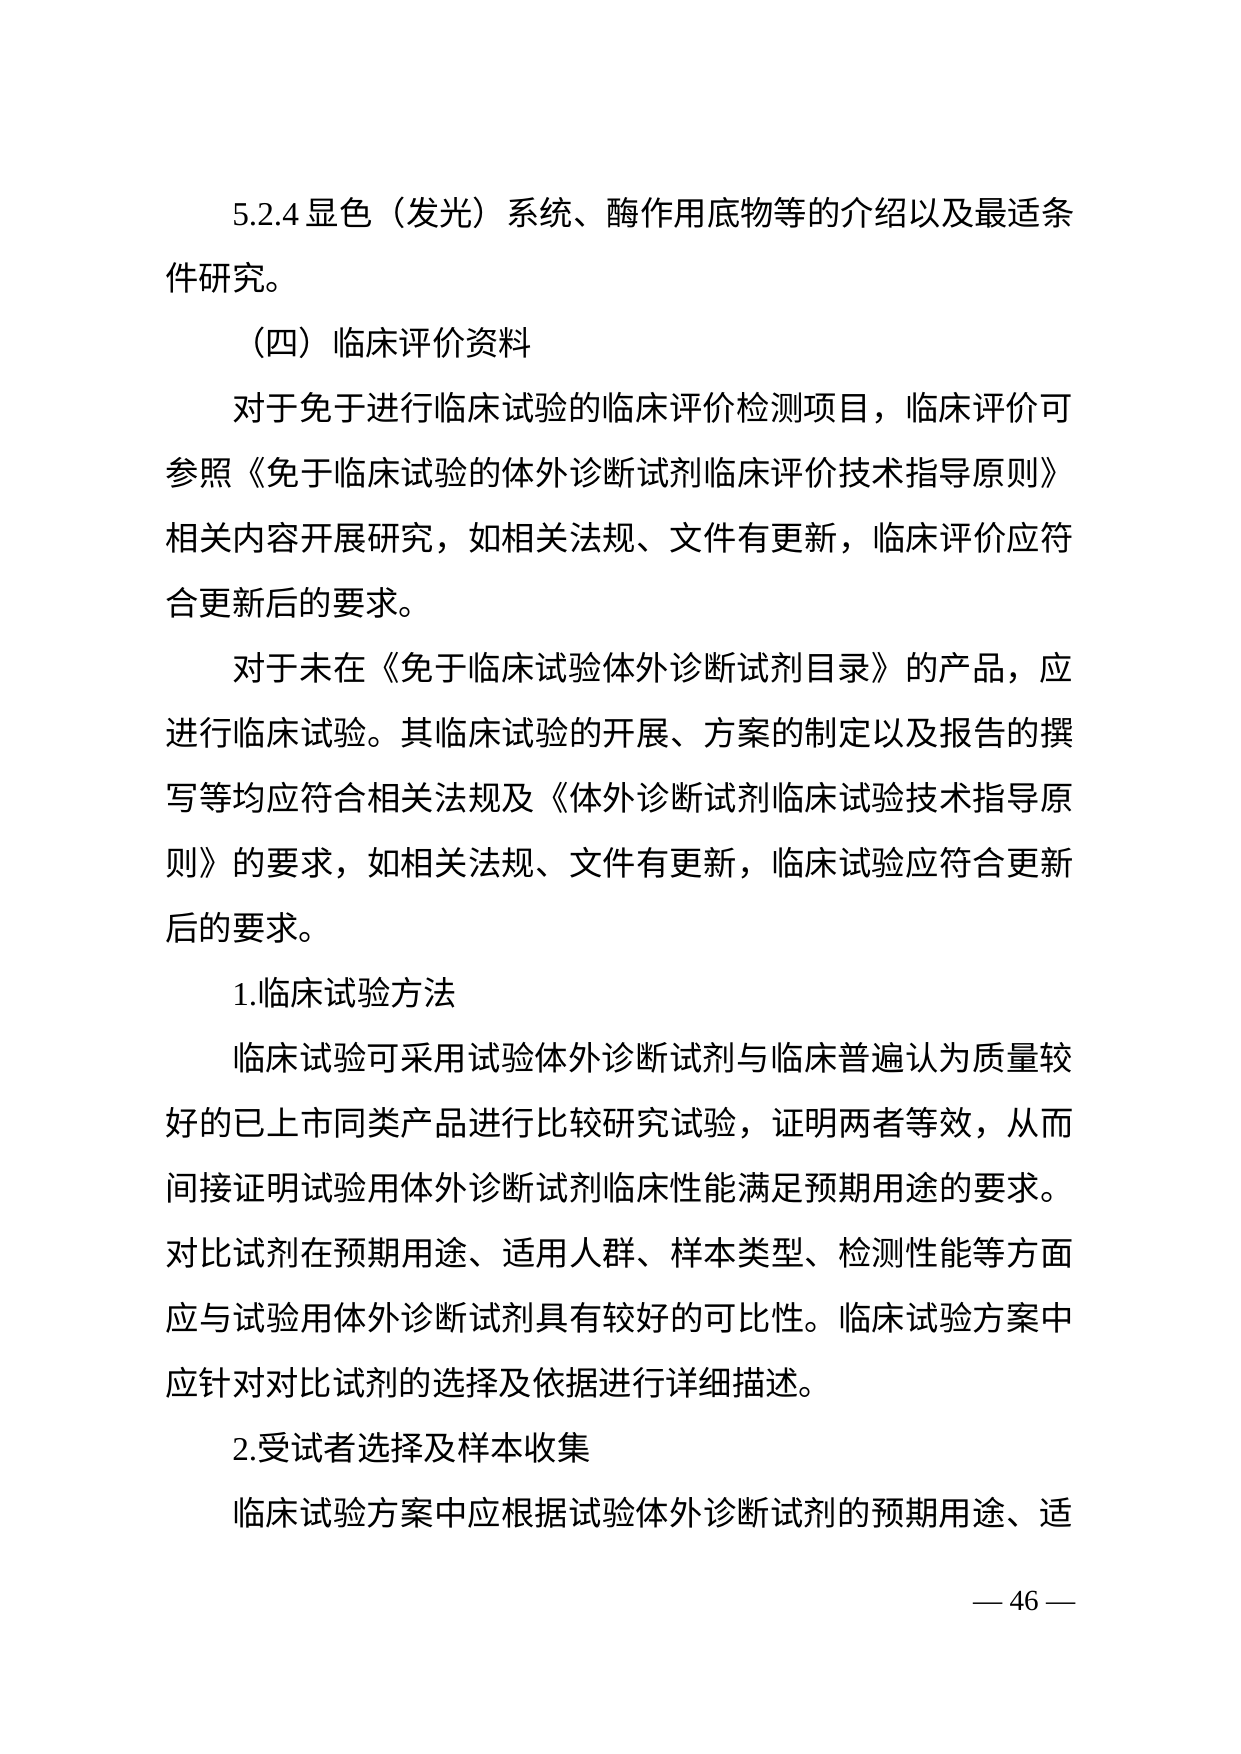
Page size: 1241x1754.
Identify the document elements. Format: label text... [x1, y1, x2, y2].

text 对于未在《免于临床试验体外诊断试剂目录》的产品，应进行临床试验。其临床试验的开展、方案的制定以及报告的撰写等均应符合相关法规及《体外诊断试剂临床试验技术指导原则》的要求，如相关法规、文件有更新，临床试验应符合更新后的要求。 [165, 633, 1075, 958]
text 5.2.4显色（发光）系统、酶作用底物等的介绍以及最适条件研究。 [165, 178, 1075, 308]
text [165, 1478, 1075, 1543]
text （四）临床评价资料 [165, 308, 1075, 373]
text 对于免于进行临床试验的临床评价检测项目，临床评价可参照《免于临床试验的体外诊断试剂临床评价技术指导原则》相关内容开展研究，如相关法规、文件有更新，临床评价应符合更新后的要求。 [165, 373, 1075, 633]
text 临床试验可采用试验体外诊断试剂与临床普遍认为质量较好的已上市同类产品进行比较研究试验，证明两者等效，从而间接证明试验用体外诊断试剂临床性能满足预期用途的要求。对比试剂在预期用途、适用人群、样本类型、检测性能等方面应与试验用体外诊断试剂具有较好的可比性。临床试验方案中应针对对比试剂的选择及依据进行详细描述。 [165, 1023, 1075, 1413]
text 2.受试者选择及样本收集 [165, 1413, 1075, 1478]
text 1.临床试验方法 [165, 958, 1075, 1023]
